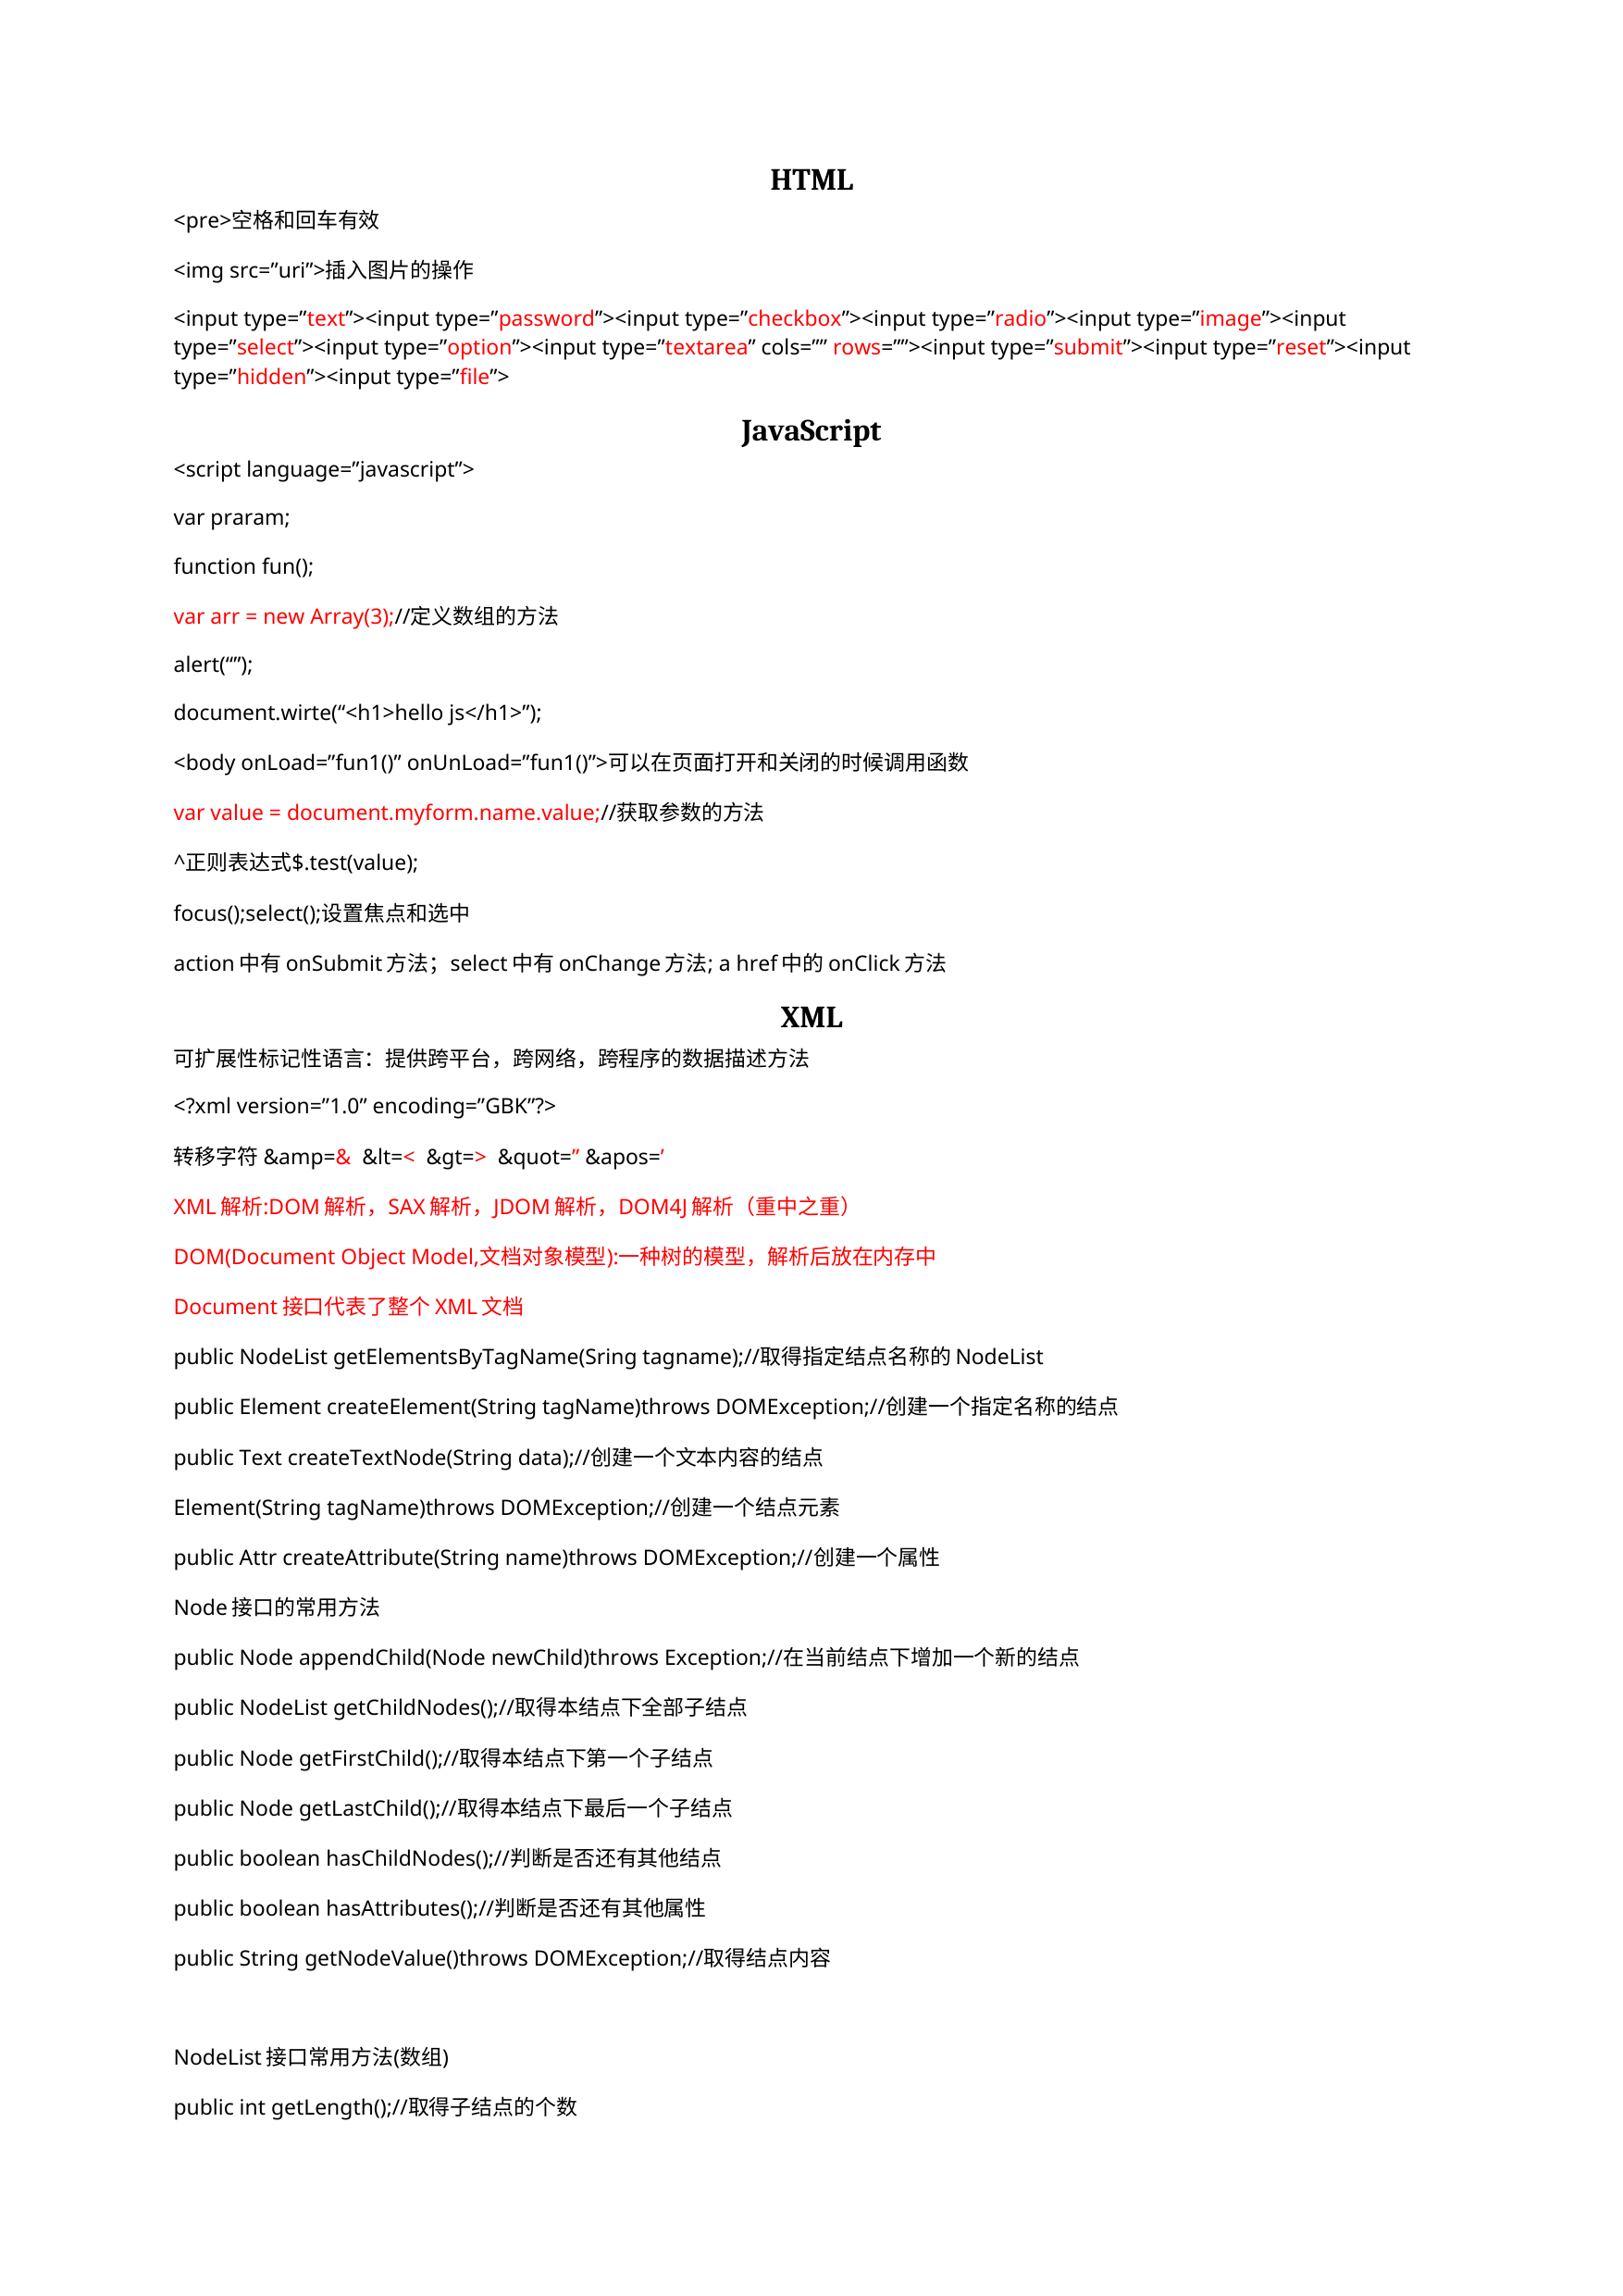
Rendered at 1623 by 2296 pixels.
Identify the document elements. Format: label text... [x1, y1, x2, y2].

text public Attr createAttribute(String name)throws DOMException;//创建一个属性 [173, 1541, 1449, 1571]
text public boolean hasAttributes();//判断是否还有其他属性 [173, 1892, 1449, 1922]
text public Node appendChild(Node newChild)throws Exception;//在当前结点下增加一个新的结点 [173, 1641, 1449, 1672]
text Element(String tagName)throws DOMException;//创建一个结点元素 [173, 1491, 1449, 1521]
text DOM(Document Object Model,文档对象模型):一种树的模型，解析后放在内存中 [173, 1240, 1449, 1271]
text public NodeList getElementsByTagName(Sring tagname);//取得指定结点名称的NodeList [173, 1340, 1449, 1371]
title HTML [173, 162, 1449, 197]
text <input type=”text”><input type=”password”><input type=”checkbox”><input type=”radio”><input type=”image”><input type=”select”><input type=”option”><input type=”textarea” cols=”” rows=””><input type=”submit”><input type=”reset”><input type=”hidden”><input type=”file”> [173, 304, 1449, 391]
text <pre>空格和回车有效 [173, 203, 1449, 234]
text 可扩展性标记性语言：提供跨平台，跨网络，跨程序的数据描述方法 [173, 1041, 1449, 1073]
text var praram; [173, 503, 1449, 531]
text ^正则表达式$.test(value); [173, 846, 1449, 876]
text XML解析:DOM解析，SAX解析，JDOM解析，DOM4J解析（重中之重） [173, 1190, 1449, 1221]
text <script language=”javascript”> [173, 454, 1449, 483]
text var value = document.myform.name.value;//获取参数的方法 [173, 796, 1449, 826]
text public String getNodeValue()throws DOMException;//取得结点内容 [173, 1942, 1449, 1973]
title XML [173, 1000, 1449, 1036]
text public boolean hasChildNodes();//判断是否还有其他结点 [173, 1842, 1449, 1872]
text public Element createElement(String tagName)throws DOMException;//创建一个指定名称的结点 [173, 1390, 1449, 1421]
text <img src=”uri”>插入图片的操作 [173, 254, 1449, 284]
text Document接口代表了整个XML文档 [173, 1290, 1449, 1321]
text focus();select();设置焦点和选中 [173, 896, 1449, 927]
text Node接口的常用方法 [173, 1591, 1449, 1621]
text public Text createTextNode(String data);//创建一个文本内容的结点 [173, 1441, 1449, 1471]
title JavaScript [173, 414, 1449, 449]
text public NodeList getChildNodes();//取得本结点下全部子结点 [173, 1691, 1449, 1722]
text public int getLength();//取得子结点的个数 [173, 2091, 1449, 2121]
text NodeList接口常用方法(数组) [173, 2040, 1449, 2071]
text var arr = new Array(3);//定义数组的方法 [173, 599, 1449, 630]
text action中有onSubmit方法；select中有onChange方法; a href中的onClick方法 [173, 946, 1449, 977]
text document.wirte(“<h1>hello js</h1>”); [173, 698, 1449, 726]
text public Node getLastChild();//取得本结点下最后一个子结点 [173, 1792, 1449, 1822]
text <?xml version=”1.0” encoding=”GBK”?> [173, 1091, 1449, 1121]
text <body onLoad=”fun1()” onUnLoad=”fun1()”>可以在页面打开和关闭的时候调用函数 [173, 746, 1449, 776]
text alert(“”); [173, 650, 1449, 678]
text 转移字符 &amp=& &lt=< &gt=> &quot=” &apos=’ [173, 1140, 1449, 1171]
text public Node getFirstChild();//取得本结点下第一个子结点 [173, 1742, 1449, 1772]
text function fun(); [173, 551, 1449, 580]
